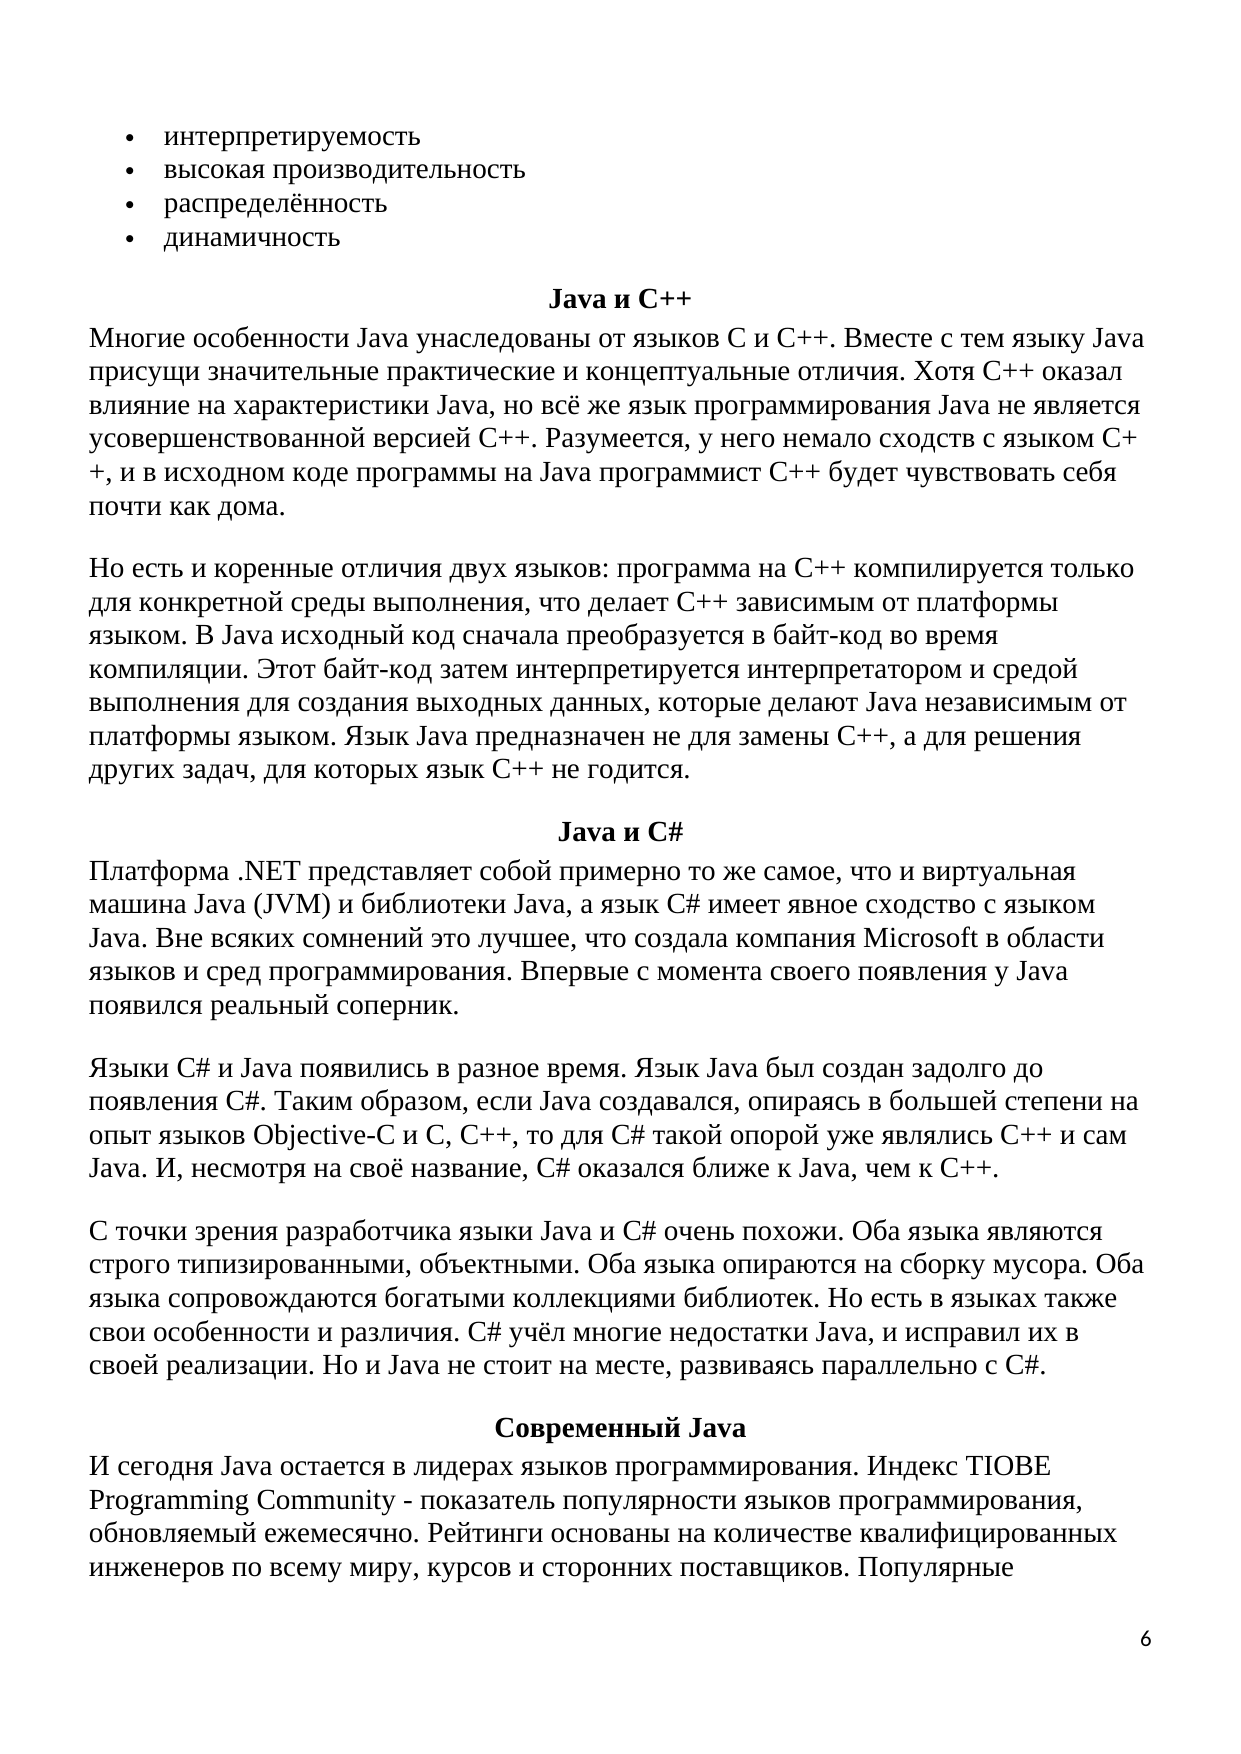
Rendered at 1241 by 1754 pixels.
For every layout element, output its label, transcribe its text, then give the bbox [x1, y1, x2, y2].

list высокая производительность [126, 152, 1152, 185]
list распределённость [126, 185, 1152, 219]
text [89, 1448, 1152, 1583]
subtitle Java и C# [89, 814, 1152, 848]
text Многие особенности Jаvа унаследованы от языков С и С++. Вместе с тем языку Java присущи значительные практические и концептуальные отличия. Хотя С++ оказал влияние на характеристики Jаvа, но всё же язык программирования Java не является усовершенствованной версией С++. Разумеется, у него немало сходств с языком С++, и в исходном коде программы на Java программист С++ будет чувствовать себя почти как дома. [89, 320, 1152, 521]
list динамичность [126, 219, 1152, 252]
text С точки зрения разработчика языки Java и C# очень похожи. Оба языка являются строго типизированными, объектными. Оба языка опираются на сборку мусора. Оба языка сопровождаются богатыми коллекциями библиотек. Но есть в языках также свои особенности и различия. C# учёл многие недостатки Java, и исправил их в своей реализации. Но и Java не стоит на месте, развиваясь параллельно с C#. [89, 1213, 1152, 1381]
list интерпретируемость [126, 118, 1152, 152]
text Но есть и коренные отличия двух языков: программа на C++ компилируется только для конкретной среды выполнения, что делает C++ зависимым от платформы языком. В Java исходный код сначала преобразуется в байт-код во время компиляции. Этот байт-код затем интерпретируется интерпретатором и средой выполнения для создания выходных данных, которые делают Java независимым от платформы языком. Язык Jаvа предназначен не для замены С++, а для решения других задач, для которых язык С++ не годится. [89, 550, 1152, 785]
text Платформа .NET представляет собой примерно то же самое, что и виртуальная машина Java (JVM) и библиотеки Java, а язык C# имеет явное сходство с языком Java. Вне всяких сомнений это лучшее, что создала компания Microsoft в области языков и сред программирования. Впервые с момента своего появления y Java появился реальный соперник. [89, 853, 1152, 1021]
text Языки C# и Java появились в разное время. Язык Java был создан задолго до появления C#. Таким образом, если Java создавался, опираясь в большей степени на опыт языков Objective-C и C, С++, то для C# такой опорой уже являлись C++ и сам Java. И, несмотря на своё название, C# оказался ближе к Java, чем к C++. [89, 1050, 1152, 1184]
subtitle Java и С++ [89, 281, 1152, 315]
subtitle Современный Java [89, 1410, 1152, 1443]
